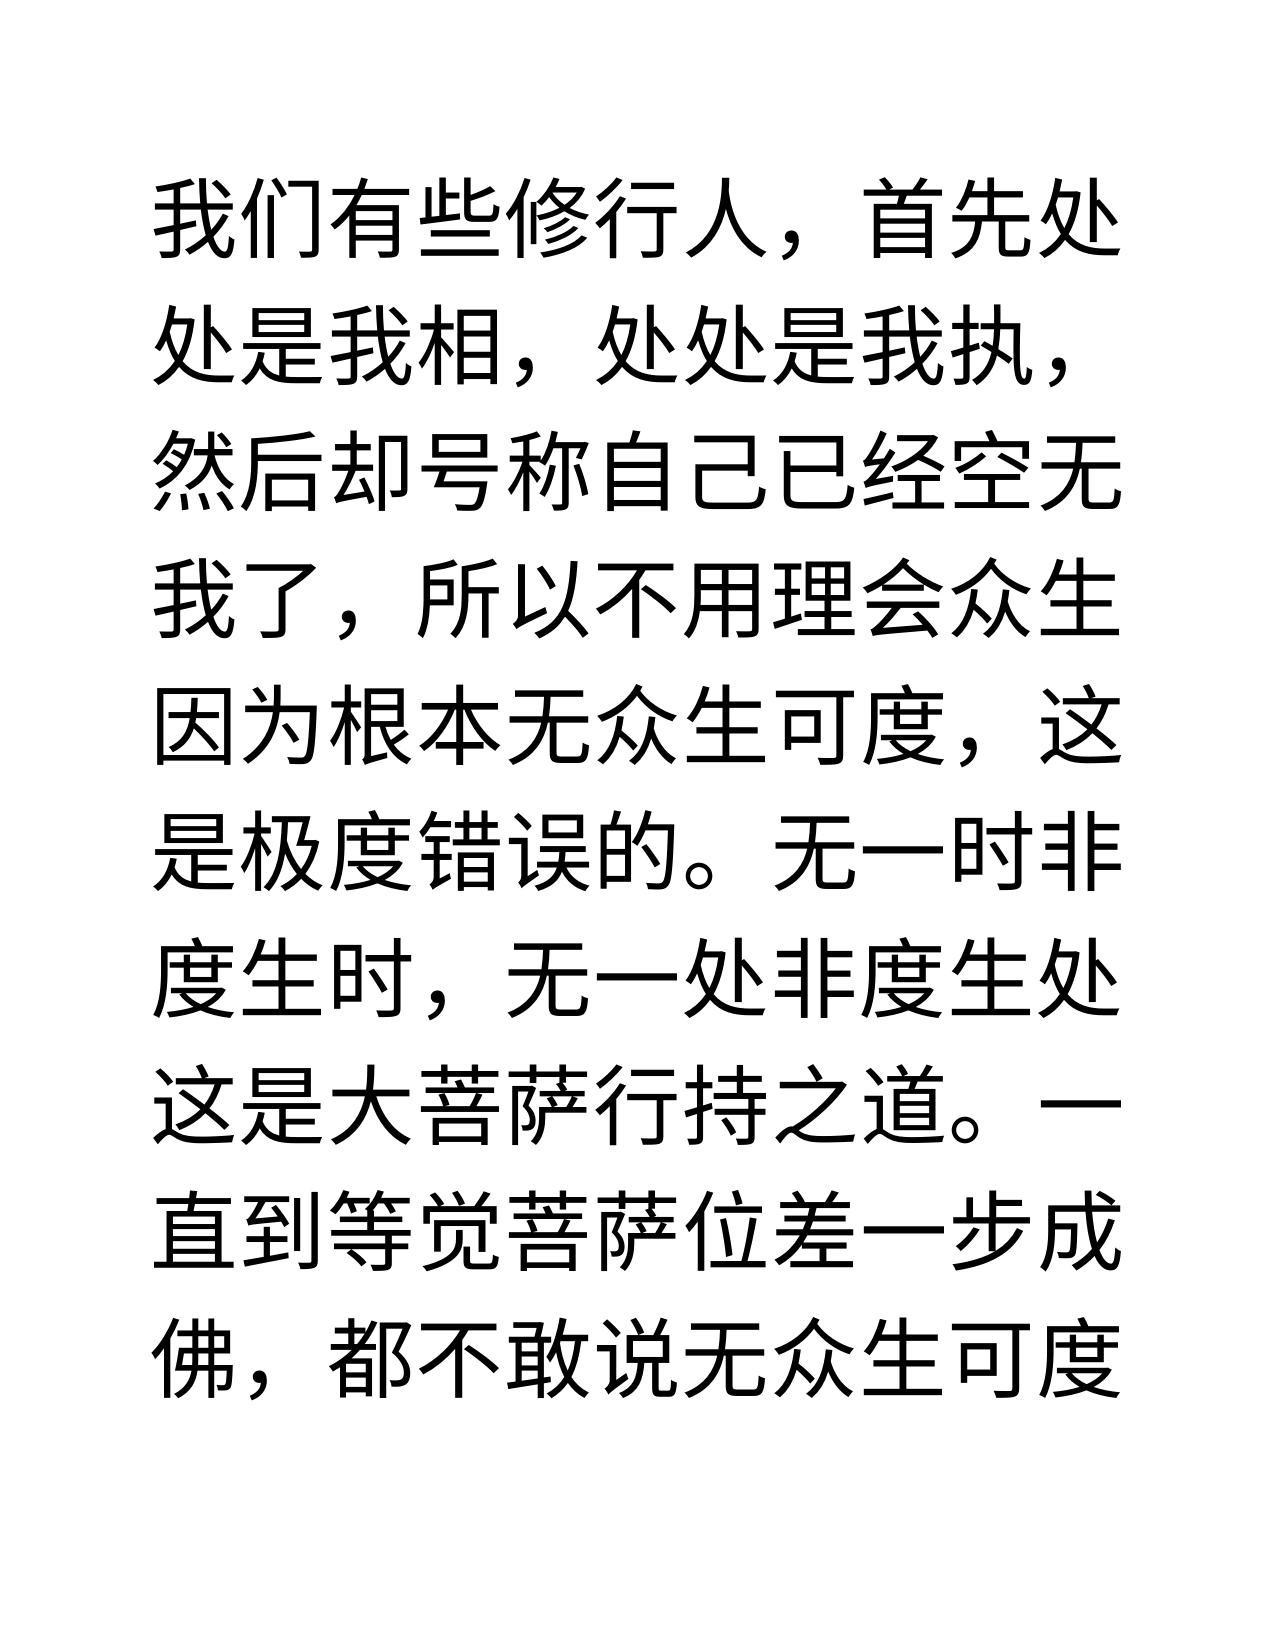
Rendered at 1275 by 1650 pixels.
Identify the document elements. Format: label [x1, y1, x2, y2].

text [150, 150, 1125, 1417]
